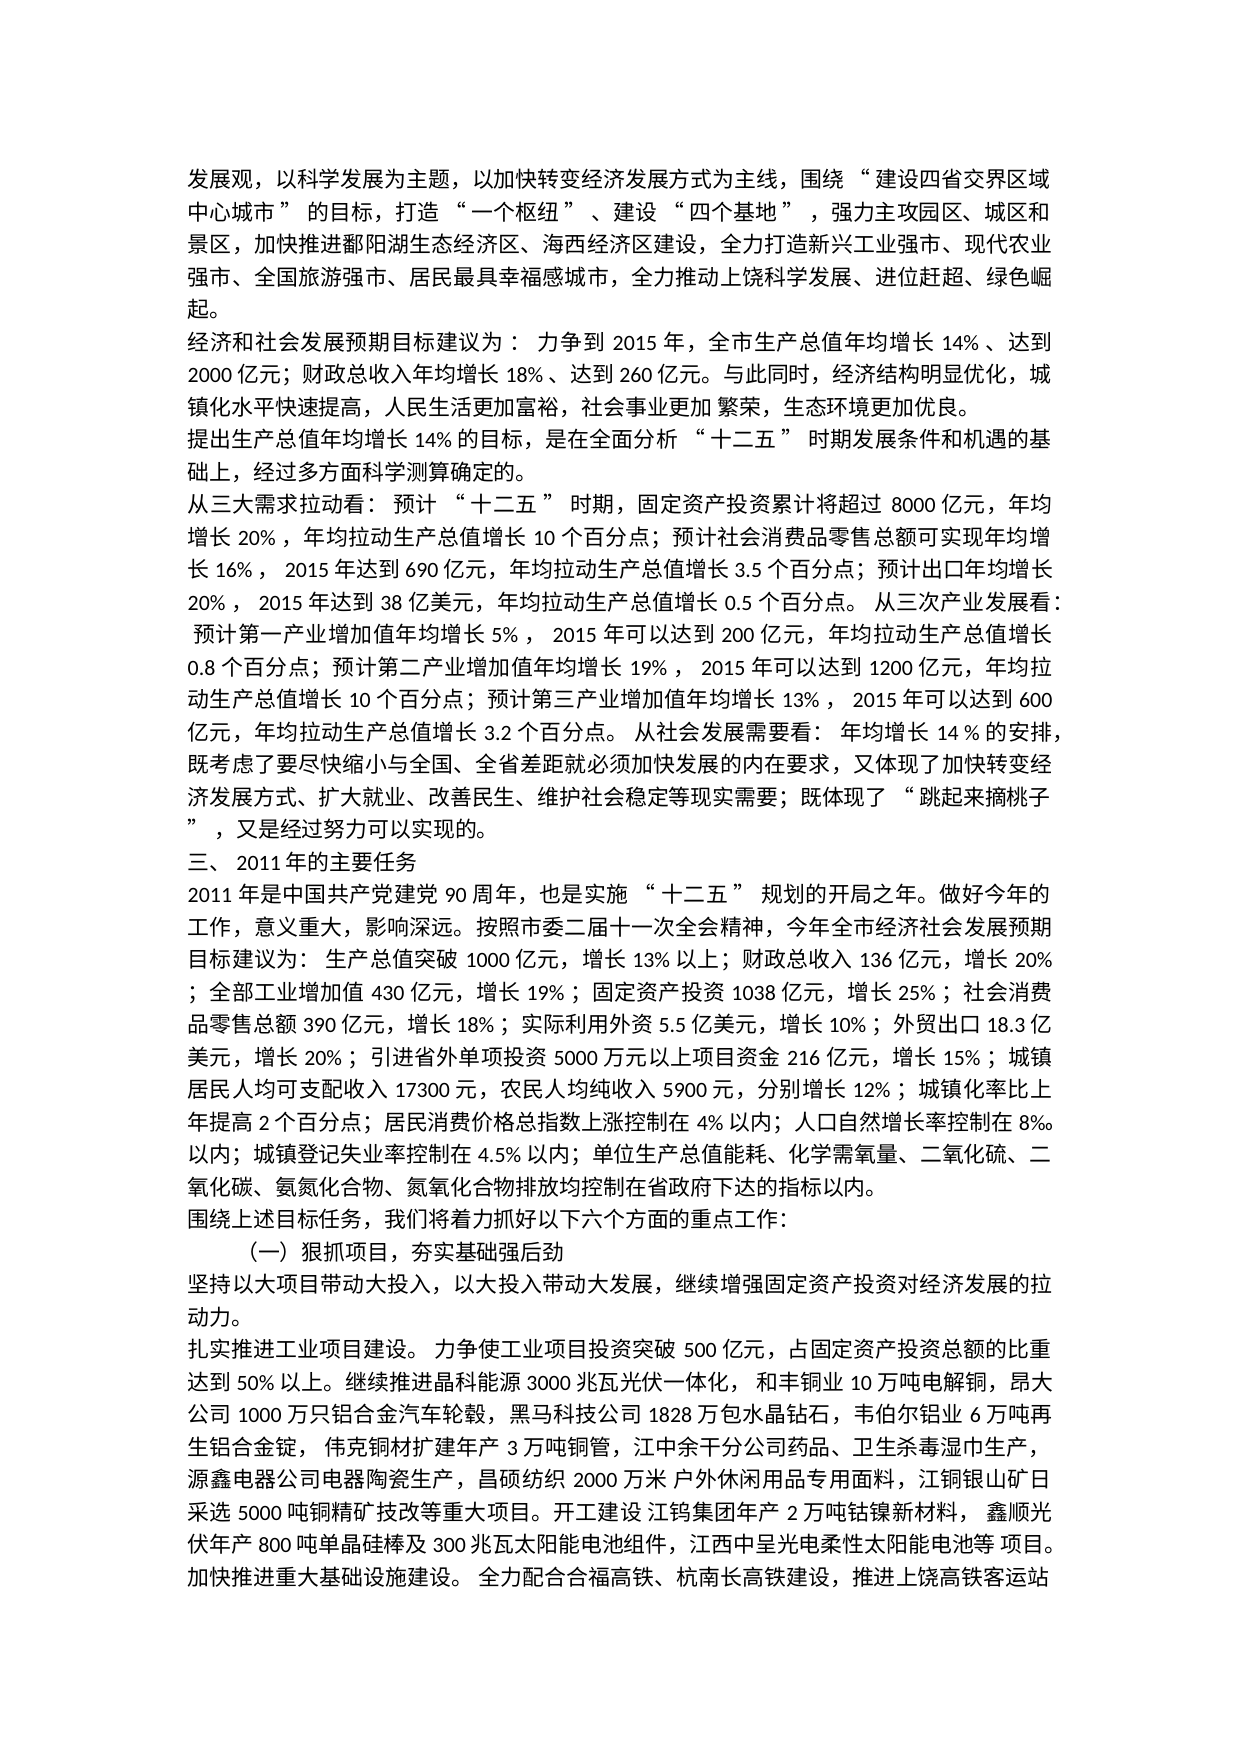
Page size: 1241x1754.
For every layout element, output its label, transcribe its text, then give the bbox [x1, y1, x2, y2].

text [187, 1559, 1053, 1592]
text 经济和社会发展预期目标建议为 ： 力争到 2015 年，全市生产总值年均增长 14% 、达到 2000 亿元；财政总收入年均增长 18% 、达到 260 亿元。与此同时，经济结构明显优化，城镇化水平快速提高，人民生活更加富裕，社会事业更加 繁荣，生态环境更加优良。 [187, 324, 1053, 422]
text 三、 2011 年的主要任务 [187, 844, 1053, 877]
text （一）狠抓项目，夯实基础强后劲 [187, 1234, 1053, 1267]
text 扎实推进工业项目建设。 力争使工业项目投资突破 500 亿元，占固定资产投资总额的比重达到 50% 以上。继续推进晶科能源 3000 兆瓦光伏一体化， 和丰铜业 10 万吨电解铜，昂大公司 1000 万只铝合金汽车轮毂，黑马科技公司 1828 万包水晶钻石，韦伯尔铝业 6 万吨再生铝合金锭， 伟克铜材扩建年产 3 万吨铜管，江中余干分公司药品、卫生杀毒湿巾生产，源鑫电器公司电器陶瓷生产，昌硕纺织 2000 万米 户外休闲用品专用面料，江铜银山矿日采选 5000 吨铜精矿技改等重大项目。开工建设 江钨集团年产 2 万吨钴镍新材料， 鑫顺光伏年产 800 吨单晶硅棒及 300 兆瓦太阳能电池组件，江西中呈光电柔性太阳能电池等 项目。 [187, 1332, 1053, 1559]
text 坚持以大项目带动大投入，以大投入带动大发展，继续增强固定资产投资对经济发展的拉动力。 [187, 1267, 1053, 1332]
text 提出生产总值年均增长 14% 的目标，是在全面分析 “ 十二五 ” 时期发展条件和机遇的基础上，经过多方面科学测算确定的。 [187, 422, 1053, 487]
text 围绕上述目标任务，我们将着力抓好以下六个方面的重点工作： [187, 1202, 1053, 1234]
text 从三大需求拉动看： 预计 “ 十二五 ” 时期，固定资产投资累计将超过 8000 亿元，年均增长 20% ，年均拉动生产总值增长 10 个百分点；预计社会消费品零售总额可实现年均增长 16% ， 2015 年达到 690 亿元，年均拉动生产总值增长 3.5 个百分点；预计出口年均增长 20% ， 2015 年达到 38 亿美元，年均拉动生产总值增长 0.5 个百分点。 从三次产业发展看： 预计第一产业增加值年均增长 5% ， 2015 年可以达到 200 亿元，年均拉动生产总值增长 0.8 个百分点；预计第二产业增加值年均增长 19% ， 2015 年可以达到 1200 亿元，年均拉动生产总值增长 10 个百分点；预计第三产业增加值年均增长 13% ， 2015 年可以达到 600 亿元，年均拉动生产总值增长 3.2 个百分点。 从社会发展需要看： 年均增长 14 % 的安排，既考虑了要尽快缩小与全国、全省差距就必须加快发展的内在要求，又体现了加快转变经济发展方式、扩大就业、改善民生、维护社会稳定等现实需要；既体现了 “ 跳起来摘桃子 ” ，又是经过努力可以实现的。 [187, 487, 1053, 844]
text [187, 162, 1053, 324]
text 2011 年是中国共产党建党 90 周年，也是实施 “ 十二五 ” 规划的开局之年。做好今年的工作，意义重大，影响深远。按照市委二届十一次全会精神，今年全市经济社会发展预期目标建议为： 生产总值突破 1000 亿元，增长 13% 以上；财政总收入 136 亿元，增长 20% ；全部工业增加值 430 亿元，增长 19% ；固定资产投资 1038 亿元，增长 25% ；社会消费品零售总额 390 亿元，增长 18% ；实际利用外资 5.5 亿美元，增长 10% ；外贸出口 18.3 亿美元，增长 20% ；引进省外单项投资 5000 万元以上项目资金 216 亿元，增长 15% ；城镇居民人均可支配收入 17300 元，农民人均纯收入 5900 元，分别增长 12% ；城镇化率比上年提高 2 个百分点；居民消费价格总指数上涨控制在 4% 以内；人口自然增长率控制在 8‰ 以内；城镇登记失业率控制在 4.5% 以内；单位生产总值能耗、化学需氧量、二氧化硫、二氧化碳、氨氮化合物、氮氧化合物排放均控制在省政府下达的指标以内。 [187, 877, 1053, 1202]
